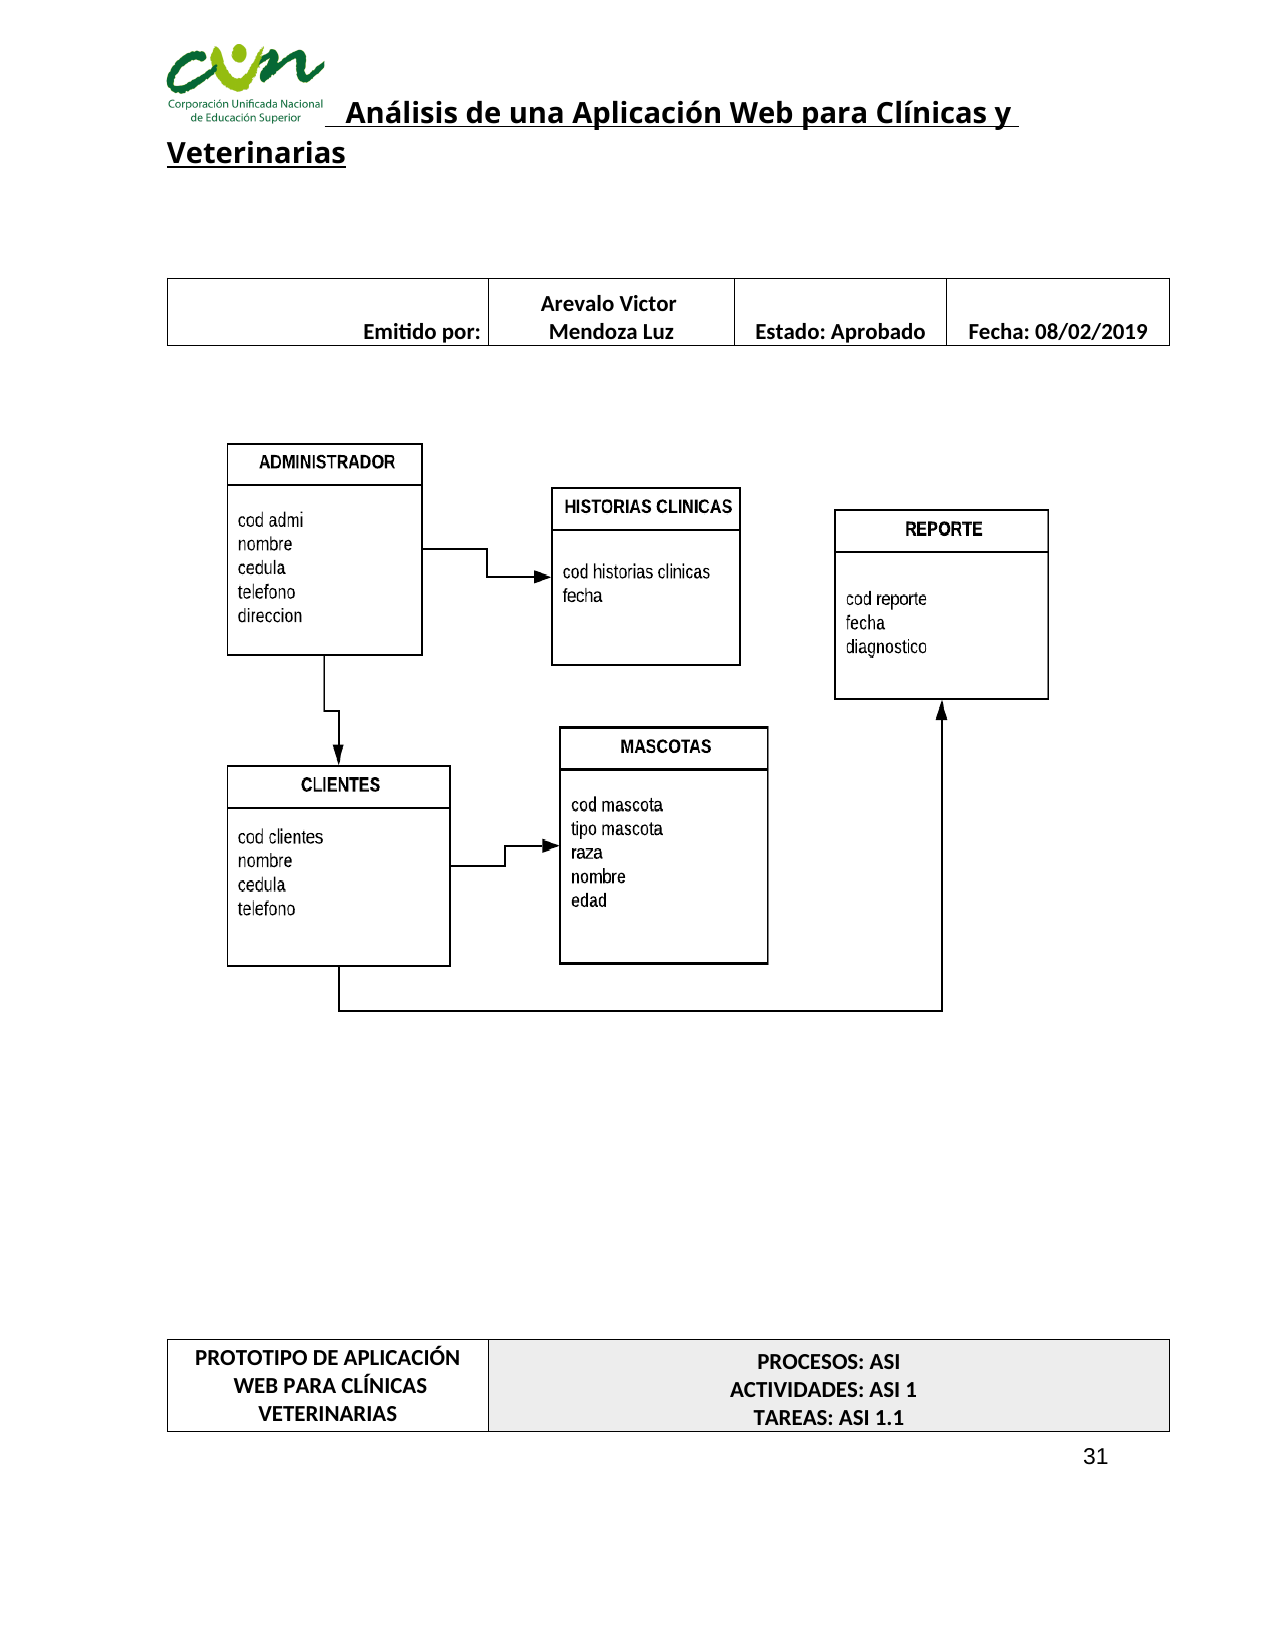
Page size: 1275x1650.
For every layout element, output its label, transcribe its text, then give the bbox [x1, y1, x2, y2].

table_cell Estado: Aprobado [735, 279, 946, 345]
table_header PROTOTIPO DE APLICACIÓN WEB PARA CLÍNICAS VETERINARIAS [168, 1340, 488, 1431]
table_cell Fecha: 08/02/2019 [947, 279, 1169, 345]
picture [166, 44, 325, 124]
table_cell Emitido por: [168, 279, 488, 345]
table_header PROCESOS: ASI ACTIVIDADES: ASI 1 TAREAS: ASI 1.1 [489, 1340, 1169, 1431]
table_cell Arevalo Victor Mendoza Luz [489, 279, 734, 345]
picture [166, 393, 1109, 1055]
